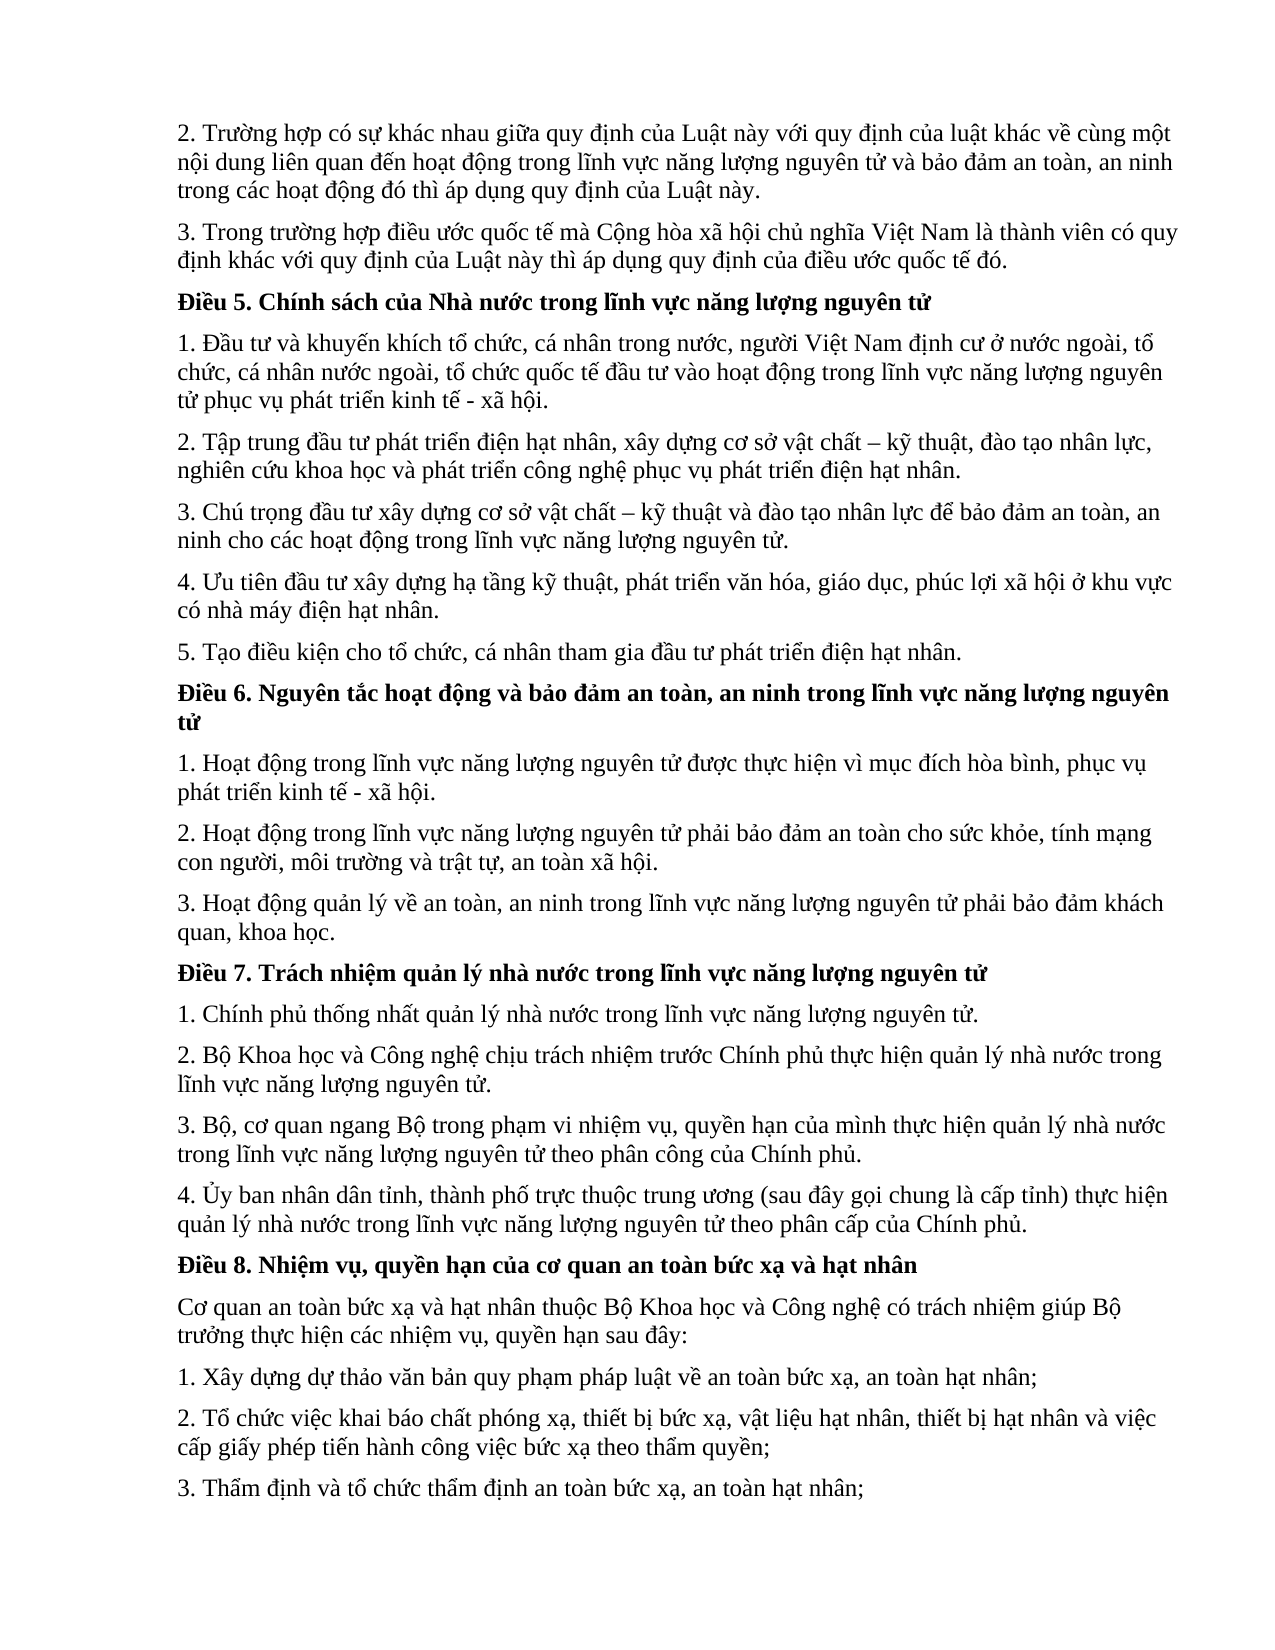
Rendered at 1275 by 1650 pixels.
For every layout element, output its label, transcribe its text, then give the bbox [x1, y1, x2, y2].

text Điều 5. Chính sách của Nhà nước trong lĩnh vực năng lượng nguyên tử [177, 287, 1186, 316]
text 3. Hoạt động quản lý về an toàn, an ninh trong lĩnh vực năng lượng nguyên tử phải bảo đảm khách quan, khoa học. [177, 888, 1186, 946]
text 2. Hoạt động trong lĩnh vực năng lượng nguyên tử phải bảo đảm an toàn cho sức khỏe, tính mạng con người, môi trường và trật tự, an toàn xã hội. [177, 818, 1186, 876]
text Điều 7. Trách nhiệm quản lý nhà nước trong lĩnh vực năng lượng nguyên tử [177, 958, 1186, 987]
text Cơ quan an toàn bức xạ và hạt nhân thuộc Bộ Khoa học và Công nghệ có trách nhiệm giúp Bộ trưởng thực hiện các nhiệm vụ, quyền hạn sau đây: [177, 1292, 1186, 1349]
text 4. Ưu tiên đầu tư xây dựng hạ tầng kỹ thuật, phát triển văn hóa, giáo dục, phúc lợi xã hội ở khu vực có nhà máy điện hạt nhân. [177, 567, 1186, 624]
text Điều 8. Nhiệm vụ, quyền hạn của cơ quan an toàn bức xạ và hạt nhân [177, 1251, 1186, 1279]
text 3. Bộ, cơ quan ngang Bộ trong phạm vi nhiệm vụ, quyền hạn của mình thực hiện quản lý nhà nước trong lĩnh vực năng lượng nguyên tử theo phân công của Chính phủ. [177, 1111, 1186, 1168]
text 2. Trường hợp có sự khác nhau giữa quy định của Luật này với quy định của luật khác về cùng một nội dung liên quan đến hoạt động trong lĩnh vực năng lượng nguyên tử và bảo đảm an toàn, an ninh trong các hoạt động đó thì áp dụng quy định của Luật này. [177, 118, 1186, 204]
text 2. Tập trung đầu tư phát triển điện hạt nhân, xây dựng cơ sở vật chất – kỹ thuật, đào tạo nhân lực, nghiên cứu khoa học và phát triển công nghệ phục vụ phát triển điện hạt nhân. [177, 427, 1186, 484]
text 5. Tạo điều kiện cho tổ chức, cá nhân tham gia đầu tư phát triển điện hạt nhân. [177, 637, 1186, 666]
text 2. Tổ chức việc khai báo chất phóng xạ, thiết bị bức xạ, vật liệu hạt nhân, thiết bị hạt nhân và việc cấp giấy phép tiến hành công việc bức xạ theo thẩm quyền; [177, 1403, 1186, 1461]
text Điều 6. Nguyên tắc hoạt động và bảo đảm an toàn, an ninh trong lĩnh vực năng lượng nguyên tử [177, 678, 1186, 736]
text 3. Thẩm định và tổ chức thẩm định an toàn bức xạ, an toàn hạt nhân; [177, 1473, 1186, 1502]
text 3. Chú trọng đầu tư xây dựng cơ sở vật chất – kỹ thuật và đào tạo nhân lực để bảo đảm an toàn, an ninh cho các hoạt động trong lĩnh vực năng lượng nguyên tử. [177, 497, 1186, 554]
text 1. Hoạt động trong lĩnh vực năng lượng nguyên tử được thực hiện vì mục đích hòa bình, phục vụ phát triển kinh tế - xã hội. [177, 748, 1186, 806]
text 1. Đầu tư và khuyến khích tổ chức, cá nhân trong nước, người Việt Nam định cư ở nước ngoài, tổ chức, cá nhân nước ngoài, tổ chức quốc tế đầu tư vào hoạt động trong lĩnh vực năng lượng nguyên tử phục vụ phát triển kinh tế - xã hội. [177, 328, 1186, 414]
text 1. Chính phủ thống nhất quản lý nhà nước trong lĩnh vực năng lượng nguyên tử. [177, 999, 1186, 1028]
text 1. Xây dựng dự thảo văn bản quy phạm pháp luật về an toàn bức xạ, an toàn hạt nhân; [177, 1362, 1186, 1391]
text 3. Trong trường hợp điều ước quốc tế mà Cộng hòa xã hội chủ nghĩa Việt Nam là thành viên có quy định khác với quy định của Luật này thì áp dụng quy định của điều ước quốc tế đó. [177, 217, 1186, 274]
text 2. Bộ Khoa học và Công nghệ chịu trách nhiệm trước Chính phủ thực hiện quản lý nhà nước trong lĩnh vực năng lượng nguyên tử. [177, 1041, 1186, 1098]
text 4. Ủy ban nhân dân tỉnh, thành phố trực thuộc trung ương (sau đây gọi chung là cấp tỉnh) thực hiện quản lý nhà nước trong lĩnh vực năng lượng nguyên tử theo phân cấp của Chính phủ. [177, 1181, 1186, 1238]
